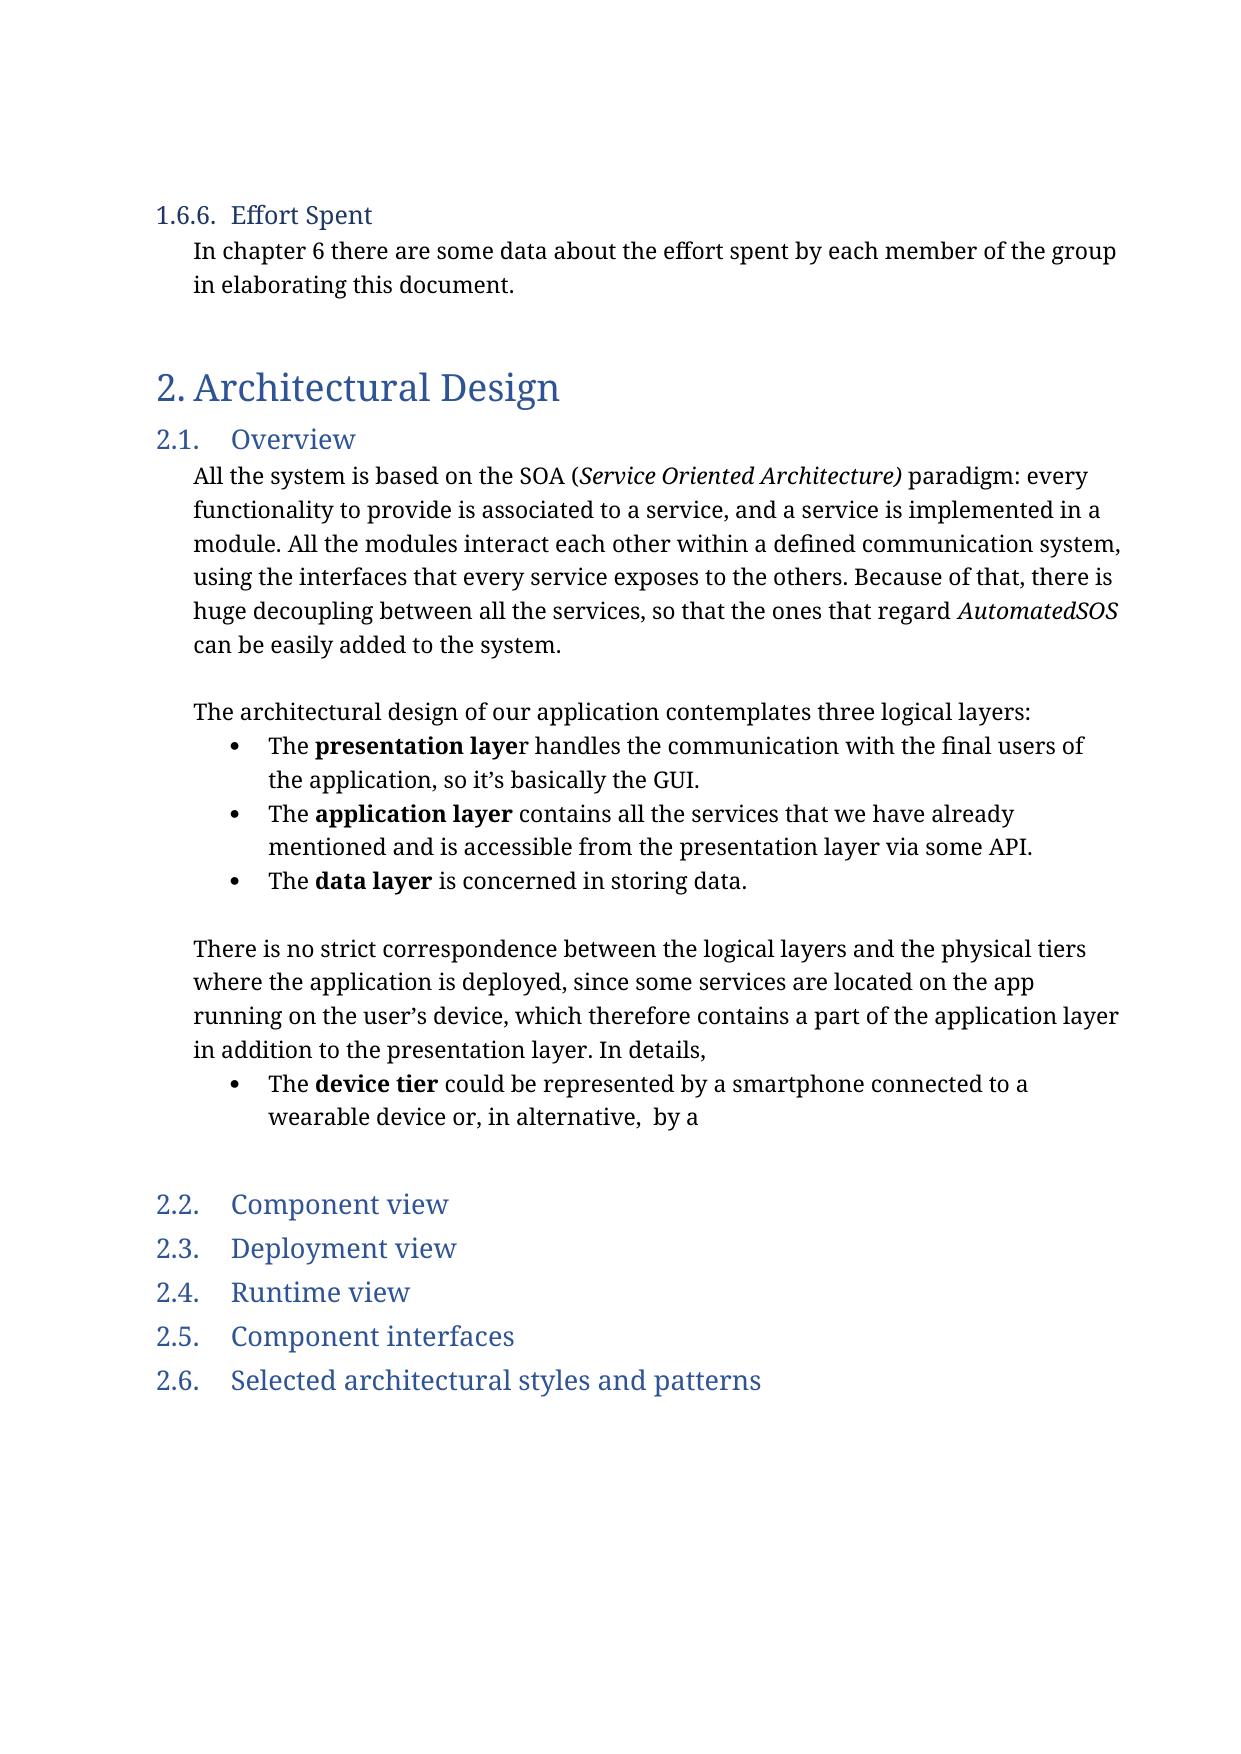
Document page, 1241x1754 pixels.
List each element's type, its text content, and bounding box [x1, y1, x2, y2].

list The device tier could be represented by a smartphone connected to a wearable device or, in alternative, by a [231, 1068, 1122, 1133]
subtitle Component view [156, 1186, 1122, 1222]
list The presentation layer handles the communication with the final users of the application, so it’s basically the GUI. [231, 730, 1122, 795]
list All the system is based on the SOA (Service Oriented Architecture) paradigm: every functionality to provide is associated to a service, and a service is implemented in a module. All the modules interact each other within a defined communication system, using the interfaces that every service exposes to the others. Because of that, there is huge decoupling between all the services, so that the ones that regard AutomatedSOS can be easily added to the system. [193, 460, 1122, 660]
subtitle Overview [156, 420, 1122, 457]
list The application layer contains all the services that we have already mentioned and is accessible from the presentation layer via some API. [231, 798, 1122, 863]
list The data layer is concerned in storing data. [231, 865, 1122, 896]
subtitle Architectural Design [156, 361, 1122, 412]
list The architectural design of our application contemplates three logical layers: [193, 696, 1122, 728]
subtitle Runtime view [156, 1273, 1122, 1310]
subtitle Selected architectural styles and patterns [156, 1361, 1122, 1398]
subtitle Effort Spent [156, 198, 1122, 232]
subtitle Component interfaces [156, 1317, 1122, 1354]
list In chapter 6 there are some data about the effort spent by each member of the group in elaborating this document. [193, 235, 1122, 300]
subtitle Deployment view [156, 1229, 1122, 1266]
list There is no strict correspondence between the logical layers and the physical tiers where the application is deployed, since some services are located on the app running on the user’s device, which therefore contains a part of the application layer in addition to the presentation layer. In details, [193, 933, 1122, 1065]
